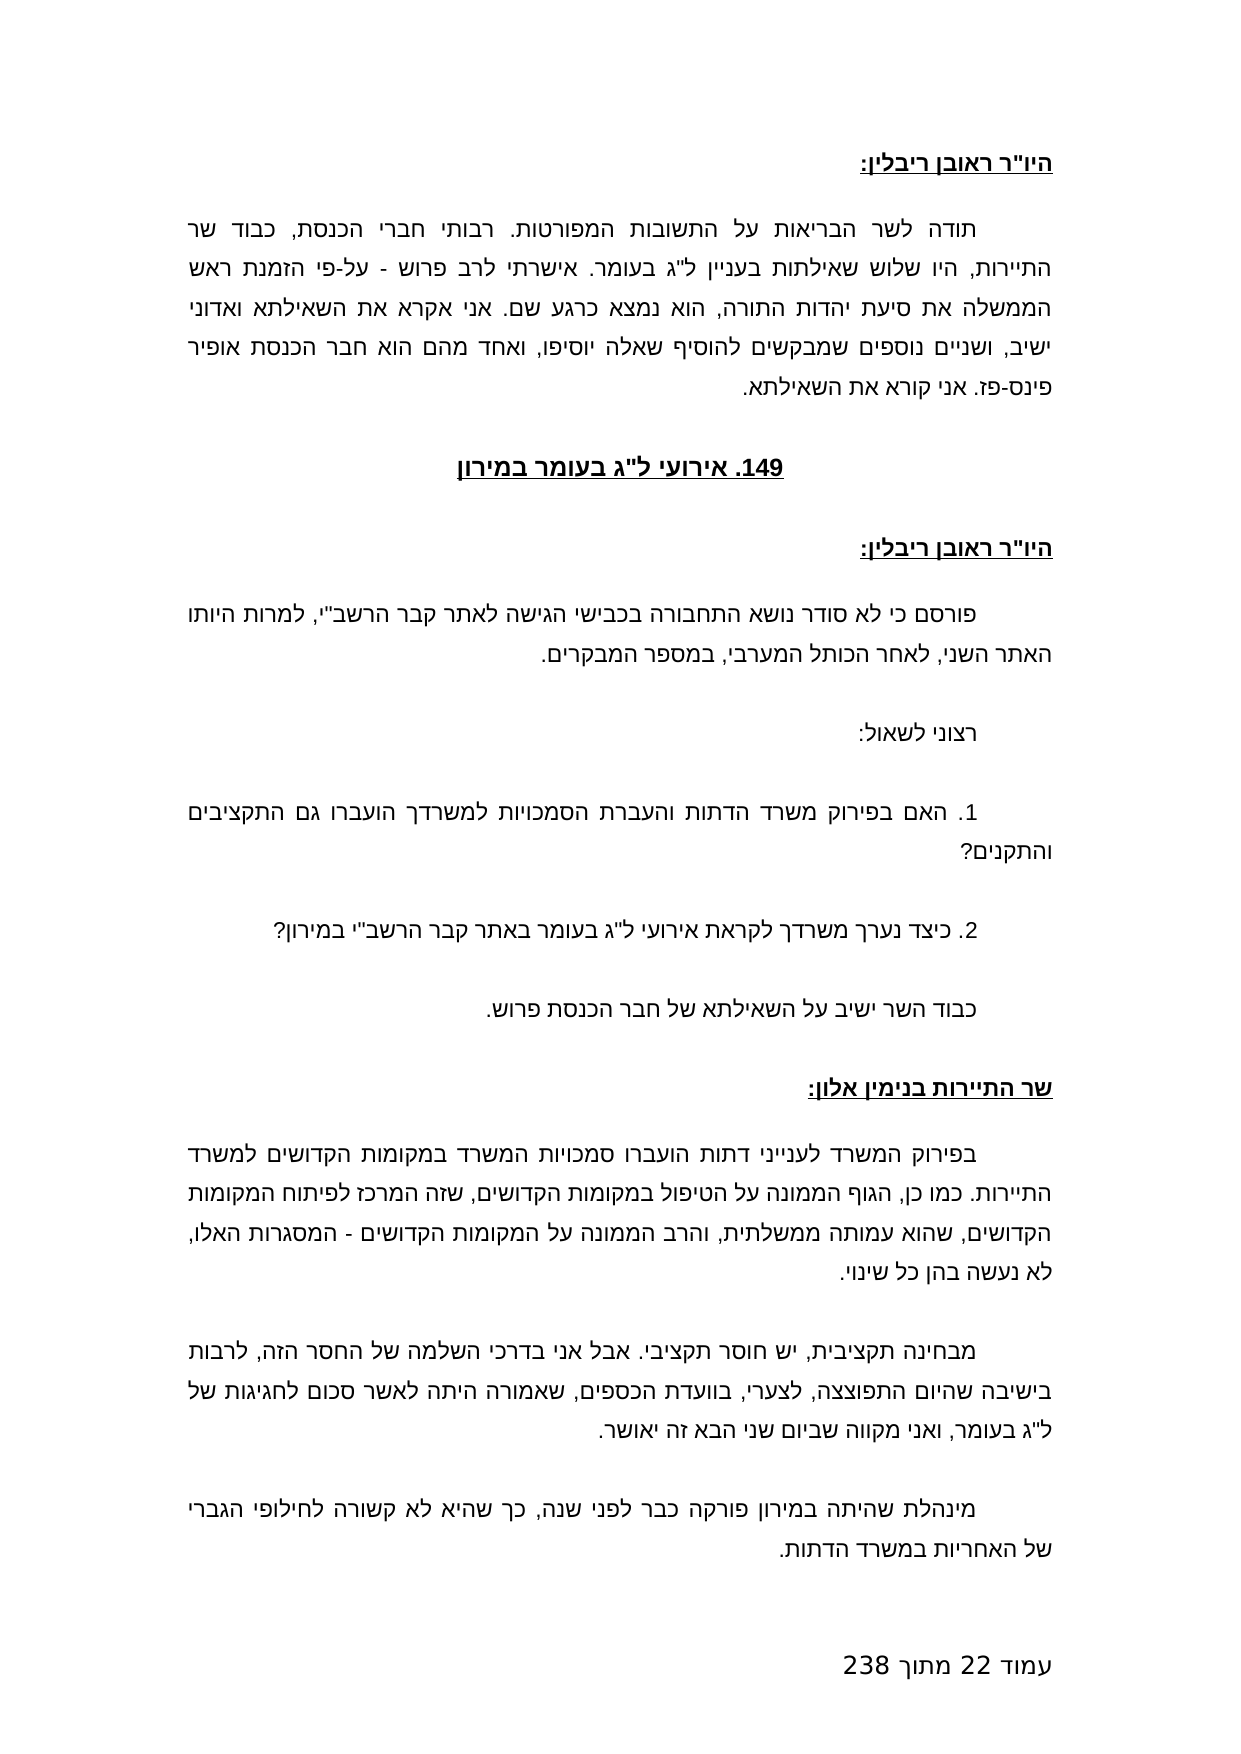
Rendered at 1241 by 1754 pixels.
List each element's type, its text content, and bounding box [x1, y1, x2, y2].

text 149. אירועי ל"ג בעומר במירון [187, 453, 1053, 481]
text היו"ר ראובן ריבלין: [187, 150, 1053, 176]
text מינהלת שהיתה במירון פורקה כבר לפני שנה, כך שהיא לא קשורה לחילופי הגברי של האחריות במשרד הדתות. [187, 1496, 1053, 1562]
text רצוני לשאול: [187, 719, 1053, 746]
text פורסם כי לא סודר נושא התחבורה בכבישי הגישה לאתר קבר הרשב"י, למרות היותו האתר השני, לאחר הכותל המערבי, במספר המבקרים. [187, 601, 1053, 667]
text כבוד השר ישיב על השאילתא של חבר הכנסת פרוש. [187, 996, 1053, 1022]
text 2. כיצד נערך משרדך לקראת אירועי ל"ג בעומר באתר קבר הרשב"י במירון? [187, 917, 1053, 943]
text 1. האם בפירוק משרד הדתות והעברת הסמכויות למשרדך הועברו גם התקציבים והתקנים? [187, 798, 1053, 864]
text מבחינה תקציבית, יש חוסר תקציבי. אבל אני בדרכי השלמה של החסר הזה, לרבות בישיבה שהיום התפוצצה, לצערי, בוועדת הכספים, שאמורה היתה לאשר סכום לחגיגות של ל"ג בעומר, ואני מקווה שביום שני הבא זה יאושר. [187, 1338, 1053, 1443]
text שר התיירות בנימין אלון: [187, 1075, 1053, 1101]
text היו"ר ראובן ריבלין: [187, 535, 1053, 562]
text תודה לשר הבריאות על התשובות המפורטות. רבותי חברי הכנסת, כבוד שר התיירות, היו שלוש שאילתות בעניין ל"ג בעומר. אישרתי לרב פרוש - על-פי הזמנת ראש הממשלה את סיעת יהדות התורה, הוא נמצא כרגע שם. אני אקרא את השאילתא ואדוני ישיב, ושניים נוספים שמבקשים להוסיף שאלה יוסיפו, ואחד מהם הוא חבר הכנסת אופיר פינס-פז. אני קורא את השאילתא. [187, 216, 1053, 400]
text בפירוק המשרד לענייני דתות הועברו סמכויות המשרד במקומות הקדושים למשרד התיירות. כמו כן, הגוף הממונה על הטיפול במקומות הקדושים, שזה המרכז לפיתוח המקומות הקדושים, שהוא עמותה ממשלתית, והרב הממונה על המקומות הקדושים - המסגרות האלו, לא נעשה בהן כל שינוי. [187, 1141, 1053, 1286]
